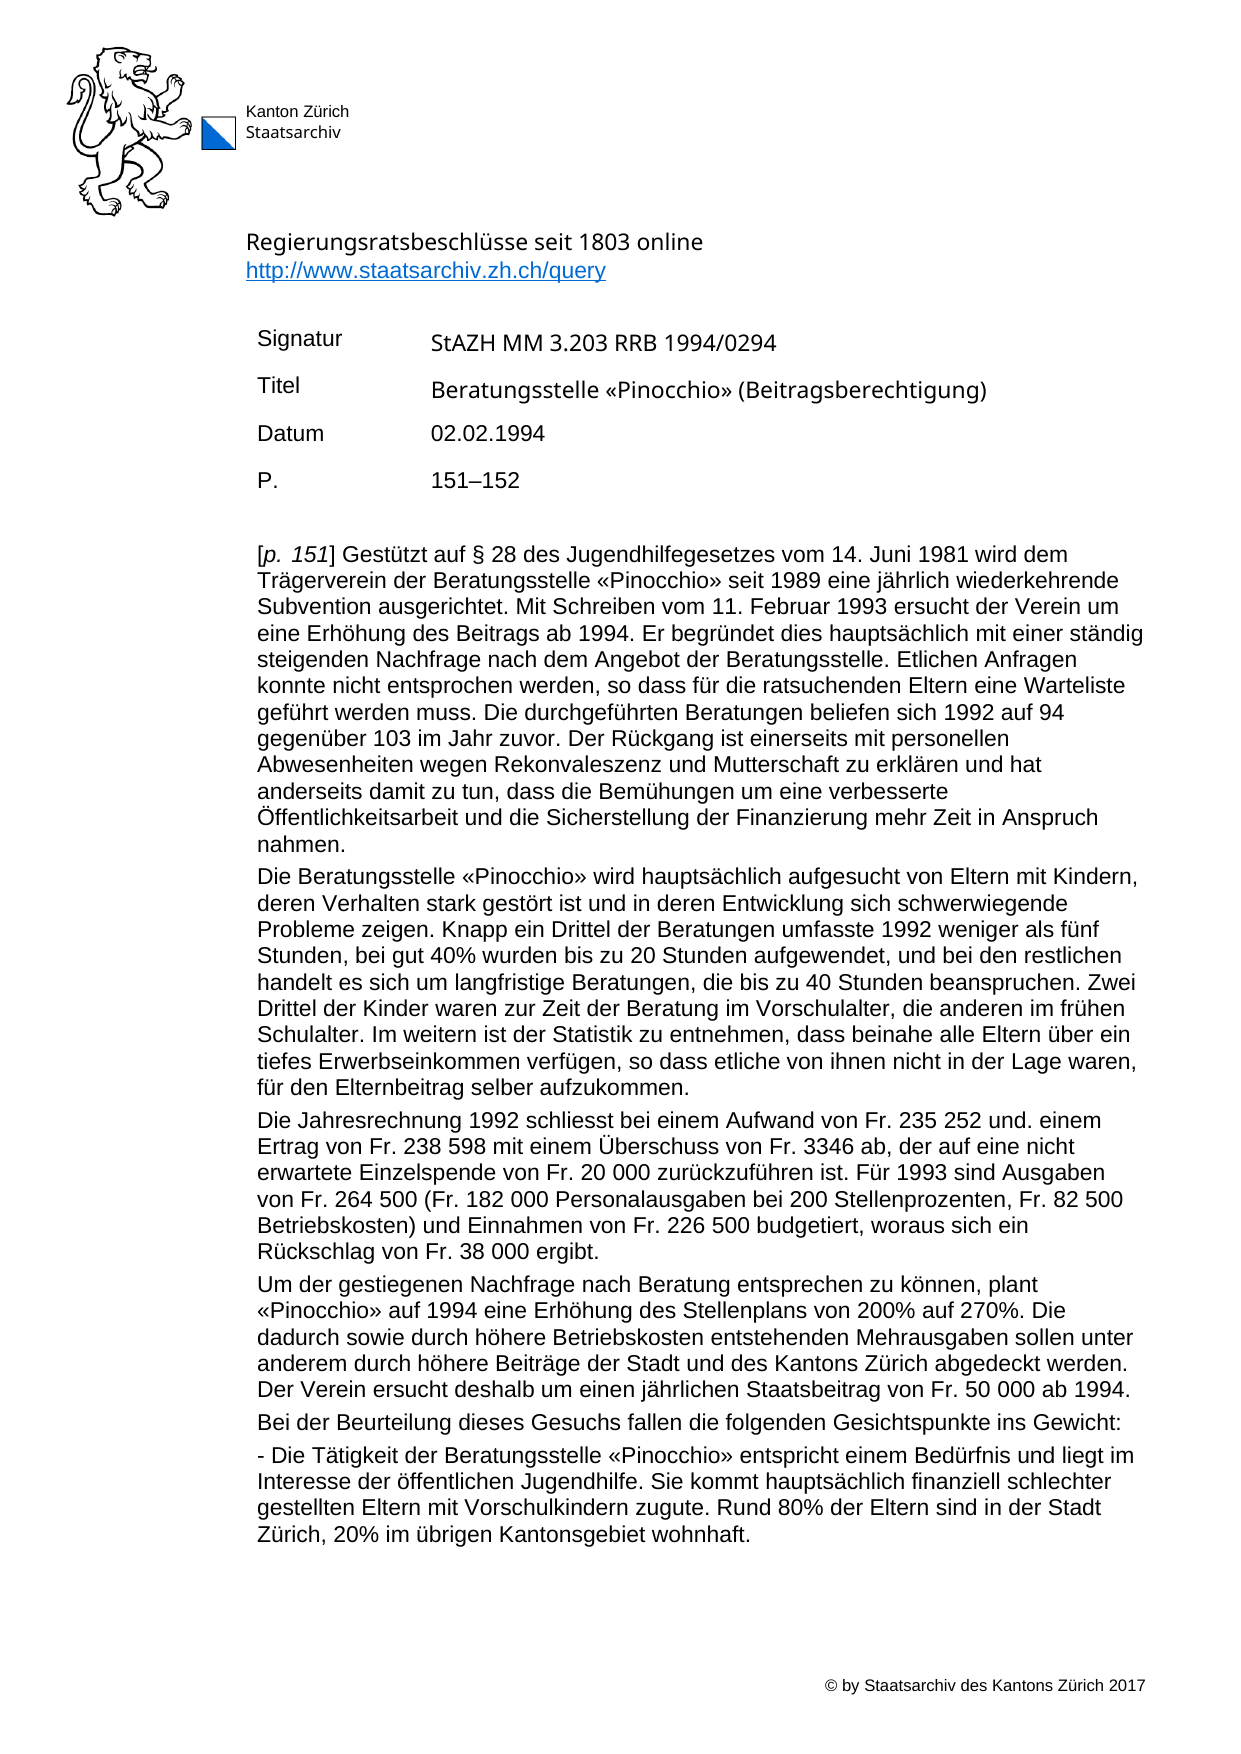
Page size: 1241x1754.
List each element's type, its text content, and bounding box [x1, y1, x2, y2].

table_cell Beratungsstelle «Pinocchio» (Beitragsberechtigung) [419, 366, 1119, 413]
text Um der gestiegenen Nachfrage nach Beratung entsprechen zu können, plant «Pinocchio» auf 1994 eine Erhöhung des Stellenplans von 200% auf 270%. Die dadurch sowie durch höhere Betriebskosten entstehenden Mehrausgaben sollen unter anderem durch höhere Beiträge der Stadt und des Kantons Zürich abgedeckt werden. Der Verein ersucht deshalb um einen jährlichen Staatsbeitrag von Fr. 50 000 ab 1994. [257, 1271, 1146, 1403]
picture [59, 44, 196, 222]
text Die Jahresrechnung 1992 schliesst bei einem Aufwand von Fr. 235 252 und. einem Ertrag von Fr. 238 598 mit einem Überschuss von Fr. 3346 ab, der auf eine nicht erwartete Einzelspende von Fr. 20 000 zurückzuführen ist. Für 1993 sind Ausgaben von Fr. 264 500 (Fr. 182 000 Personalausgaben bei 200 Stellenprozenten, Fr. 82 500 Betriebskosten) und Einnahmen von Fr. 226 500 budgetiert, woraus sich ein Rückschlag von Fr. 38 000 ergibt. [257, 1107, 1146, 1265]
picture [200, 115, 237, 151]
text - Die Tätigkeit der Beratungsstelle «Pinocchio» entspricht einem Bedürfnis und liegt im Interesse der öffentlichen Jugendhilfe. Sie kommt hauptsächlich finanziell schlechter gestellten Eltern mit Vorschulkindern zugute. Rund 80% der Eltern sind in der Stadt Zürich, 20% im übrigen Kantonsgebiet wohnhaft. [257, 1442, 1146, 1547]
table_cell P. [246, 461, 419, 508]
table_cell Datum [246, 414, 419, 461]
table_cell Titel [246, 366, 419, 413]
text Bei der Beurteilung dieses Gesuchs fallen die folgenden Gesichtspunkte ins Gewicht: [257, 1409, 1146, 1435]
table_header Signatur [246, 319, 419, 366]
text [p. 151] Gestützt auf § 28 des Jugendhilfegesetzes vom 14. Juni 1981 wird dem Trägerverein der Beratungsstelle «Pinocchio» seit 1989 eine jährlich wiederkehrende Subvention ausgerichtet. Mit Schreiben vom 11. Februar 1993 ersucht der Verein um eine Erhöhung des Beitrags ab 1994. Er begründet dies hauptsächlich mit einer ständig steigenden Nachfrage nach dem Angebot der Beratungsstelle. Etlichen Anfragen konnte nicht entsprochen werden, so dass für die ratsuchenden Eltern eine Warteliste geführt werden muss. Die durchgeführten Beratungen beliefen sich 1992 auf 94 gegenüber 103 im Jahr zuvor. Der Rückgang ist einerseits mit personellen Abwesenheiten wegen Rekonvaleszenz und Mutterschaft zu erklären und hat anderseits damit zu tun, dass die Bemühungen um eine verbesserte Öffentlichkeitsarbeit und die Sicherstellung der Finanzierung mehr Zeit in Anspruch nahmen. [257, 541, 1146, 857]
table_header StAZH MM 3.203 RRB 1994/0294 [419, 319, 1119, 366]
text Die Beratungsstelle «Pinocchio» wird hauptsächlich aufgesucht von Eltern mit Kindern, deren Verhalten stark gestört ist und in deren Entwicklung sich schwerwiegende Probleme zeigen. Knapp ein Drittel der Beratungen umfasste 1992 weniger als fünf Stunden, bei gut 40% wurden bis zu 20 Stunden aufgewendet, und bei den restlichen handelt es sich um langfristige Beratungen, die bis zu 40 Stunden beanspruchen. Zwei Drittel der Kinder waren zur Zeit der Beratung im Vorschulalter, die anderen im frühen Schulalter. Im weitern ist der Statistik zu entnehmen, dass beinahe alle Eltern über ein tiefes Erwerbseinkommen verfügen, so dass etliche von ihnen nicht in der Lage waren, für den Elternbeitrag selber aufzukommen. [257, 863, 1146, 1100]
table_cell 151–152 [419, 461, 1119, 508]
table_cell 02.02.1994 [419, 414, 1119, 461]
